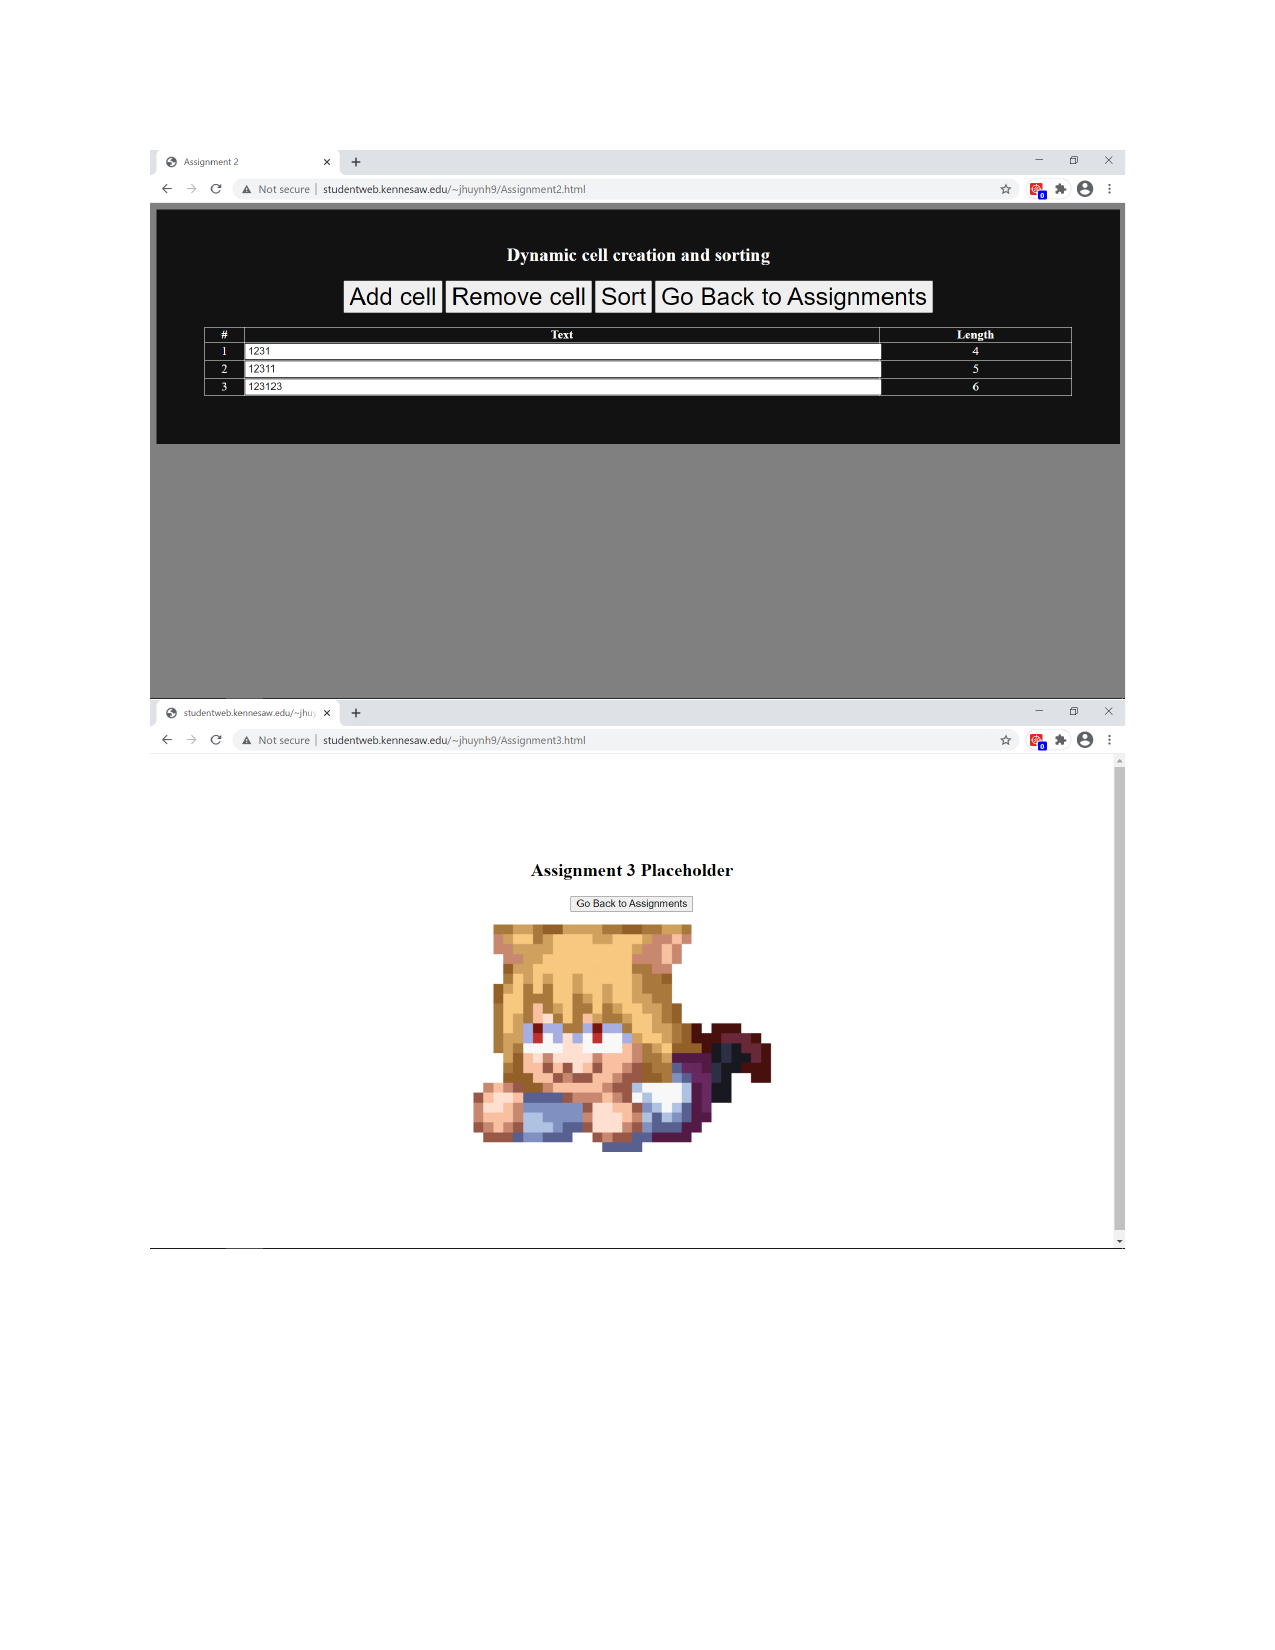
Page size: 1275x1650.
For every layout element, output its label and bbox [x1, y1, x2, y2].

picture [150, 700, 1125, 1249]
picture [150, 150, 1125, 699]
